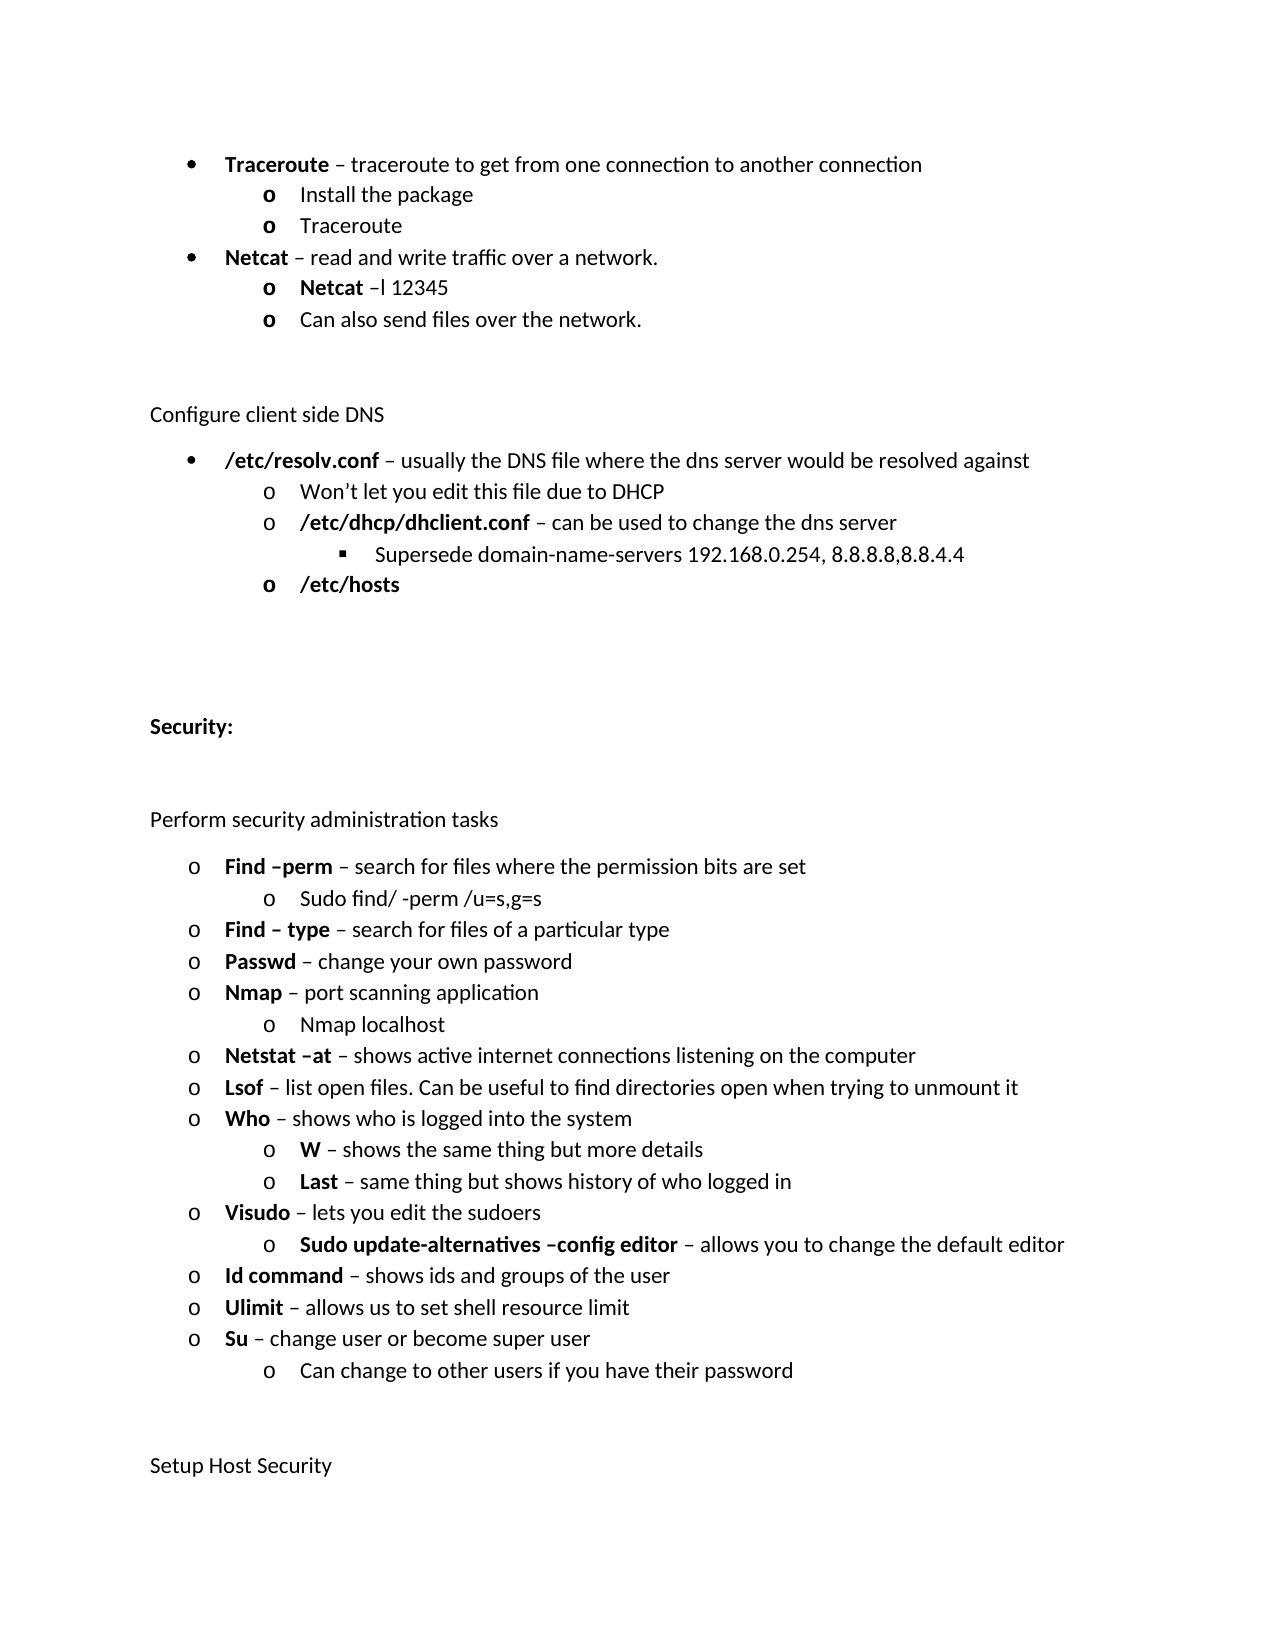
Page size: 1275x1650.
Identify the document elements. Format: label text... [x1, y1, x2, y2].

list Id command – shows ids and groups of the user [187, 1261, 1125, 1291]
list W – shows the same thing but more details [262, 1136, 1125, 1165]
text Configure client side DNS [150, 400, 1125, 428]
list Can change to other users if you have their password [262, 1356, 1125, 1385]
list Lsof – list open files. Can be useful to find directories open when trying to unmount it [187, 1073, 1125, 1102]
text Perform security administration tasks [150, 806, 1125, 834]
list /etc/hosts [262, 570, 1125, 599]
list Find – type – search for files of a particular type [187, 915, 1125, 944]
list Netcat –l 12345 [262, 273, 1125, 302]
list Sudo find/ -perm /u=s,g=s [262, 884, 1125, 913]
list Sudo update-alternatives –config editor – allows you to change the default editor [262, 1230, 1125, 1259]
list Last – same thing but shows history of who logged in [262, 1167, 1125, 1196]
list Install the package [262, 180, 1125, 209]
list Su – change user or become super user [187, 1324, 1125, 1353]
list Passwd – change your own password [187, 947, 1125, 976]
list Can also send files over the network. [262, 305, 1125, 334]
list Traceroute [262, 212, 1125, 241]
list Won’t let you edit this file due to DHCP [262, 477, 1125, 506]
list Find –perm – search for files where the permission bits are set [187, 852, 1125, 882]
list Who – shows who is logged into the system [187, 1104, 1125, 1133]
list /etc/dhcp/dhclient.conf – can be used to change the dns server [262, 508, 1125, 537]
text Security: [150, 712, 1125, 740]
text Setup Host Security [150, 1451, 1125, 1479]
list Netstat –at – shows active internet connections listening on the computer [187, 1041, 1125, 1070]
list Nmap localhost [262, 1010, 1125, 1039]
list Traceroute – traceroute to get from one connection to another connection [187, 150, 1125, 178]
list Netcat – read and write traffic over a network. [187, 243, 1125, 271]
list Visudo – lets you edit the sudoers [187, 1198, 1125, 1228]
list Supersede domain-name-servers 192.168.0.254, 8.8.8.8,8.8.4.4 [337, 540, 1125, 568]
list /etc/resolv.conf – usually the DNS file where the dns server would be resolved against [187, 447, 1125, 475]
list Ulimit – allows us to set shell resource limit [187, 1293, 1125, 1322]
list Nmap – port scanning application [187, 978, 1125, 1007]
